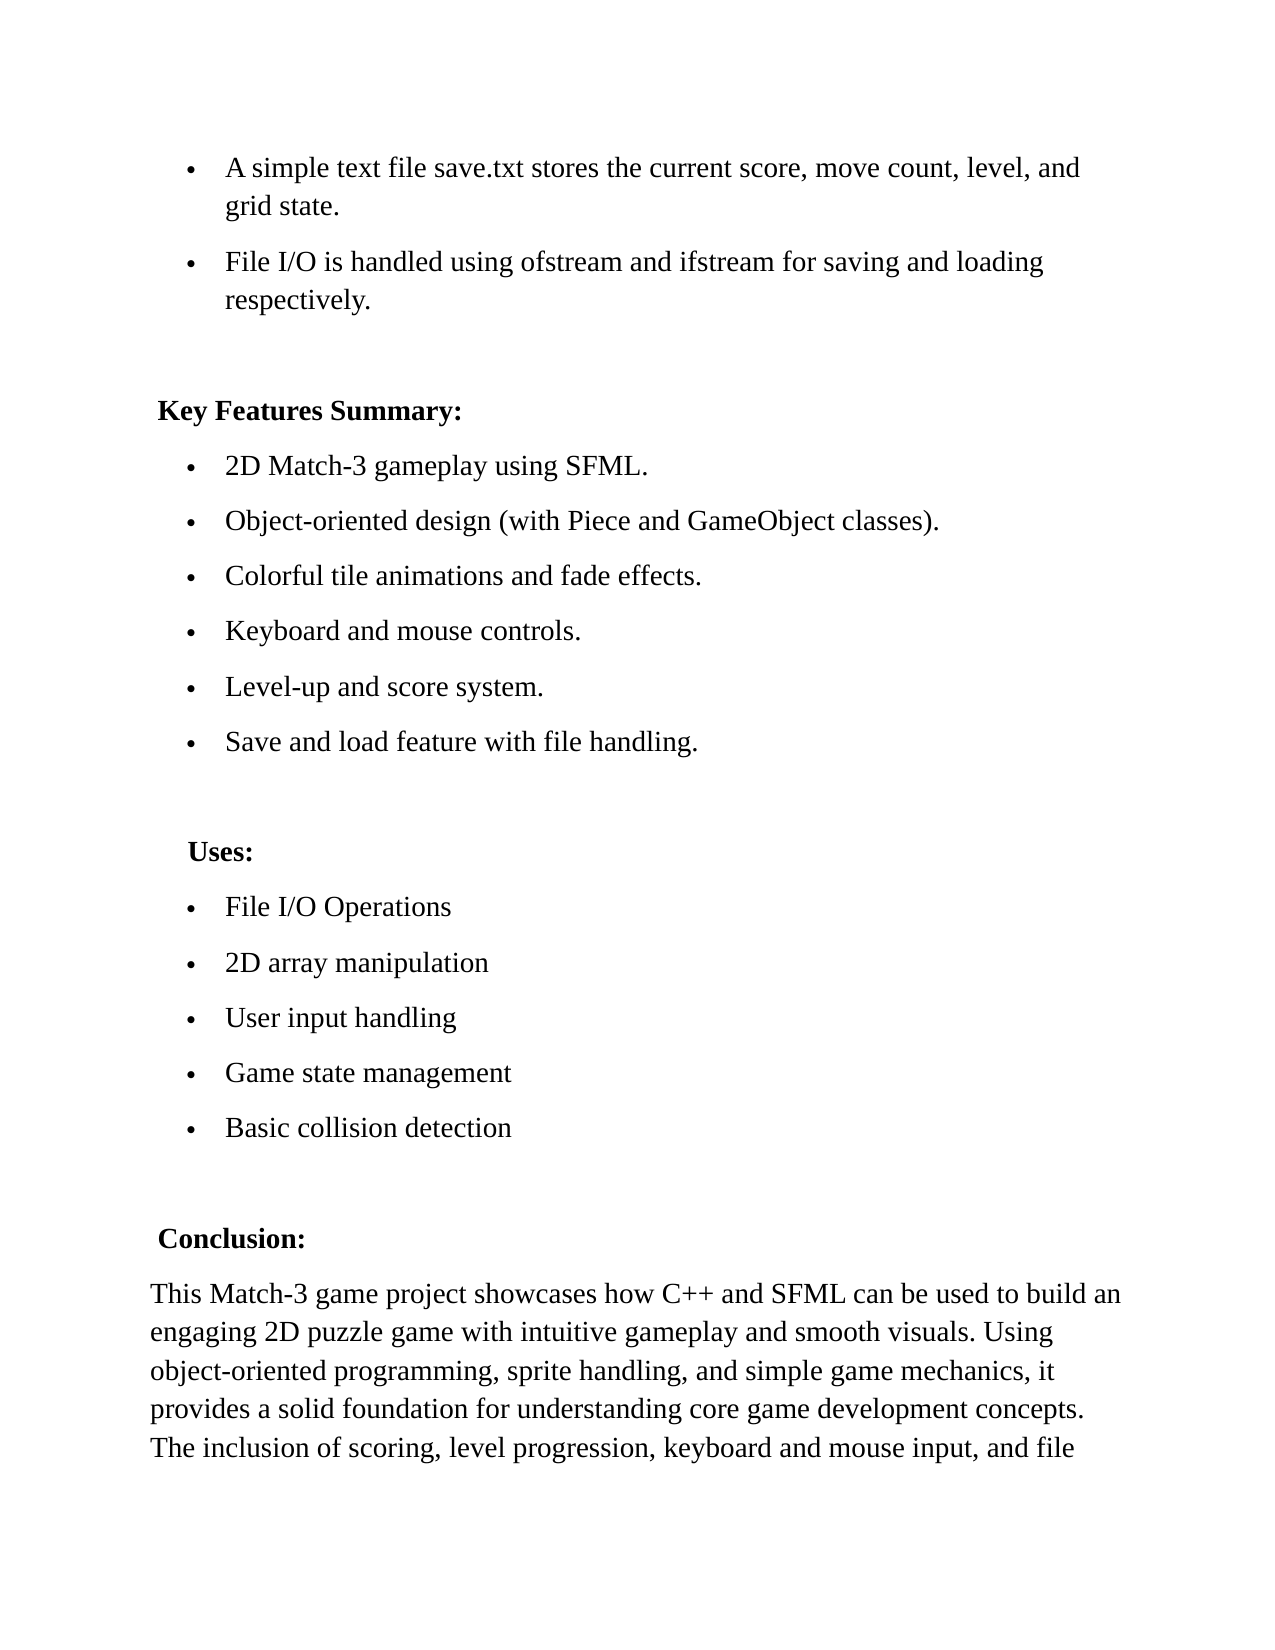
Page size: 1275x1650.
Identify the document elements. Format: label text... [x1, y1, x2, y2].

list File I/O Operations [187, 889, 1125, 923]
list Basic collision detection [187, 1110, 1125, 1144]
list Keyboard and mouse controls. [187, 613, 1125, 647]
list Save and load feature with file handling. [187, 724, 1125, 757]
list Game state management [187, 1055, 1125, 1089]
list File I/O is handled using ofstream and ifstream for saving and loading respectively. [187, 244, 1125, 316]
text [150, 1276, 1125, 1464]
list 2D Match-3 gameplay using SFML. [187, 448, 1125, 481]
list Object-oriented design (with Piece and GameObject classes). [187, 503, 1125, 537]
list A simple text file save.txt stores the current score, move count, level, and grid state. [187, 150, 1125, 222]
list Colorful tile animations and fade effects. [187, 558, 1125, 592]
list 2D array manipulation [187, 945, 1125, 978]
list User input handling [187, 1000, 1125, 1033]
text Key Features Summary: [150, 393, 1125, 426]
list Level-up and score system. [187, 669, 1125, 702]
text Uses: [187, 834, 1125, 868]
text Conclusion: [150, 1221, 1125, 1254]
